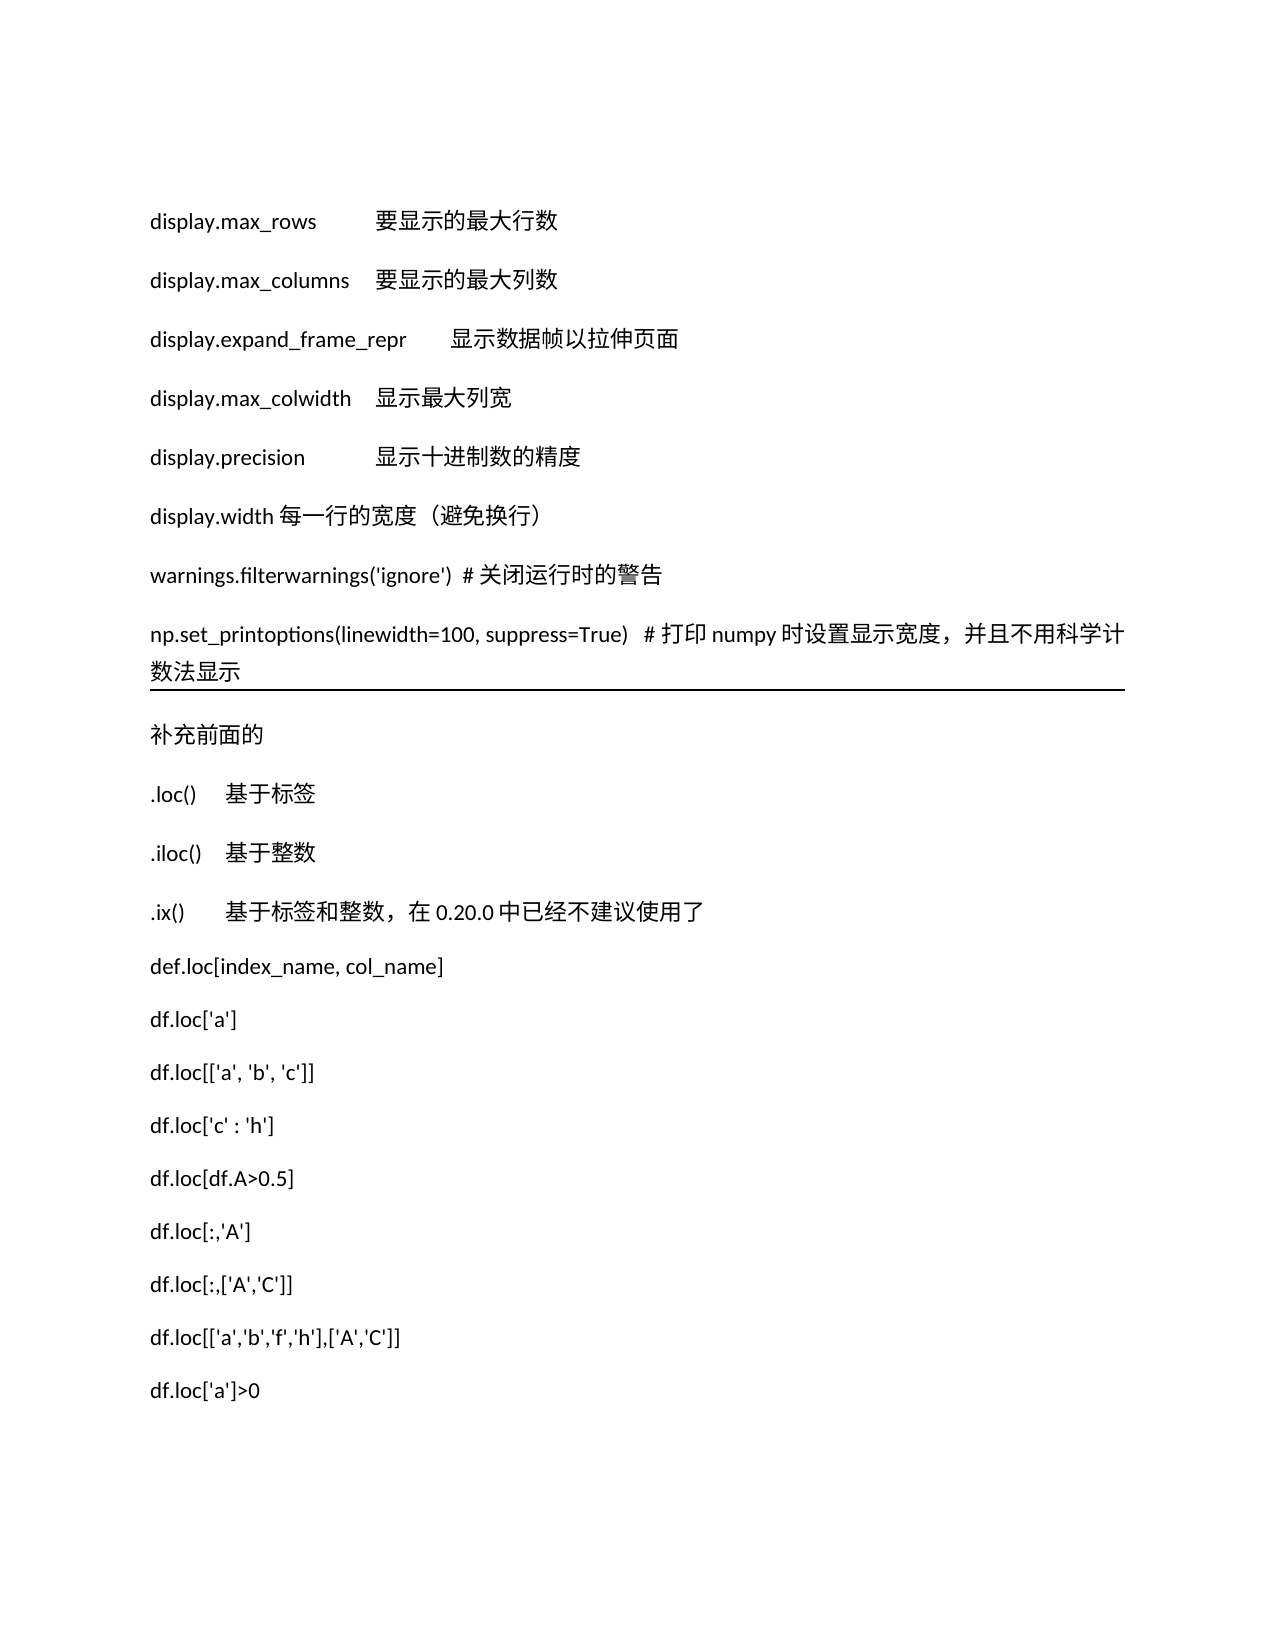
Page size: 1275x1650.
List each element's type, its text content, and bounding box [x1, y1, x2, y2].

text df.loc[:,['A','C']] [150, 1270, 1125, 1298]
text display.max_colwidth 显示最大列宽 [150, 380, 1125, 413]
text np.set_printoptions(linewidth=100, suppress=True) # 打印numpy时设置显示宽度，并且不用科学计数法显示 [150, 616, 1125, 689]
text display.expand_frame_repr 显示数据帧以拉伸页面 [150, 321, 1125, 354]
text .loc() 基于标签 [150, 775, 1125, 809]
text def.loc[index_name, col_name] [150, 952, 1125, 980]
text df.loc['c' : 'h'] [150, 1111, 1125, 1139]
text df.loc['a'] [150, 1005, 1125, 1033]
text display.precision 显示十进制数的精度 [150, 439, 1125, 472]
text df.loc['a']>0 [150, 1376, 1125, 1404]
text warnings.filterwarnings('ignore') # 关闭运行时的警告 [150, 557, 1125, 590]
text df.loc[['a', 'b', 'c']] [150, 1058, 1125, 1086]
text .ix() 基于标签和整数，在0.20.0中已经不建议使用了 [150, 893, 1125, 927]
text display.max_columns 要显示的最大列数 [150, 262, 1125, 295]
text df.loc[df.A>0.5] [150, 1164, 1125, 1192]
text display.max_rows 要显示的最大行数 [150, 203, 1125, 236]
text 补充前面的 [150, 716, 1125, 750]
text df.loc[:,'A'] [150, 1217, 1125, 1245]
text .iloc() 基于整数 [150, 834, 1125, 868]
text df.loc[['a','b','f','h'],['A','C']] [150, 1323, 1125, 1351]
text display.width 每一行的宽度（避免换行） [150, 498, 1125, 531]
